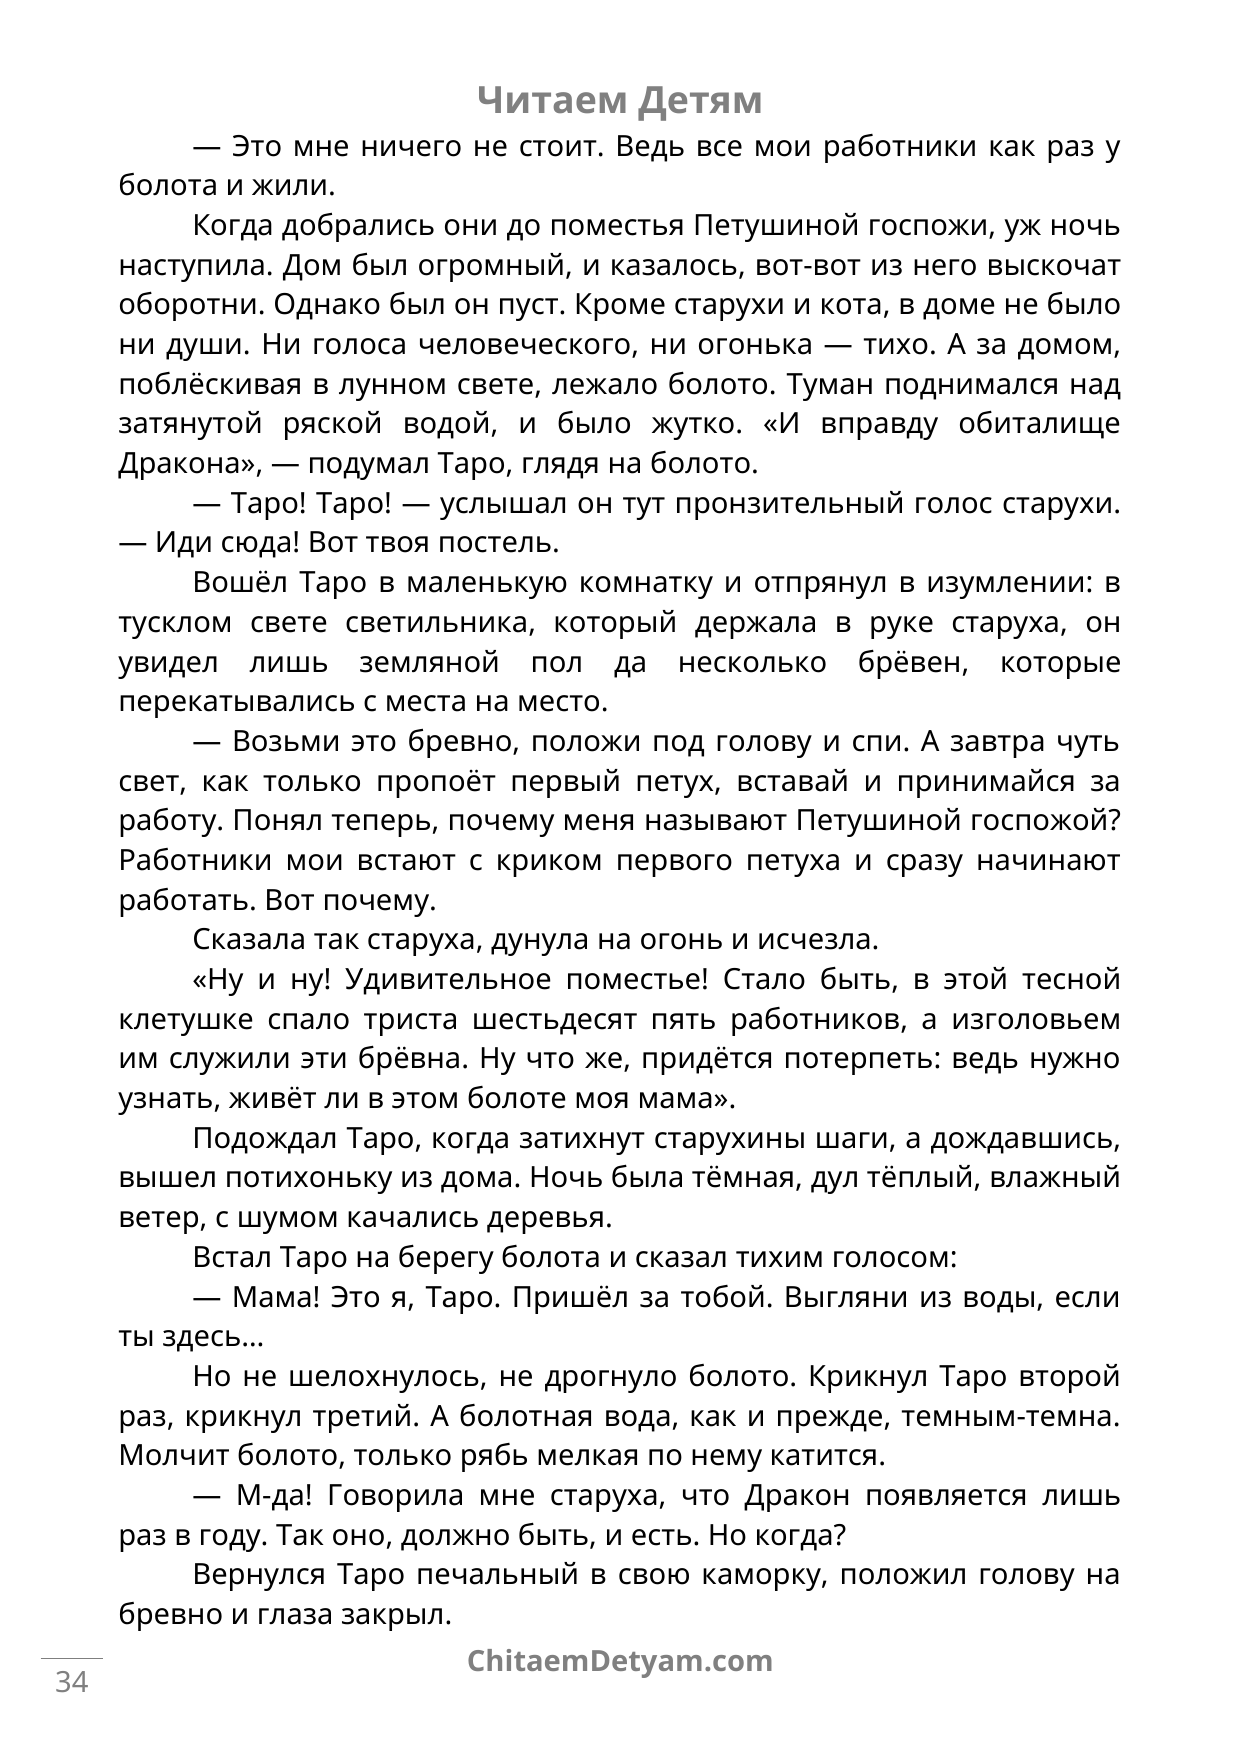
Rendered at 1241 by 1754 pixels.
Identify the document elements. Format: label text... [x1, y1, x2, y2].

text — Возьми это бревно, положи под голову и спи. А завтра чуть свет, как только пропоёт первый петух, вставай и принимайся за работу. Понял теперь, почему меня называют Петушиной госпожой? Работники мои встают с криком первого петуха и сразу начинают работать. Вот почему. [118, 720, 1122, 919]
text — М-да! Говорила мне старуха, что Дракон появляется лишь раз в году. Так оно, должно быть, и есть. Но когда? [118, 1474, 1122, 1554]
text Когда добрались они до поместья Петушиной госпожи, уж ночь наступила. Дом был огромный, и казалось, вот-вот из него выскочат оборотни. Однако был он пуст. Кроме старухи и кота, в доме не было ни души. Ни голоса человеческого, ни огонька — тихо. А за домом, поблёскивая в лунном свете, лежало болото. Туман поднимался над затянутой ряской водой, и было жутко. «И вправду обиталище Дракона», — подумал Таро, глядя на болото. [118, 204, 1122, 482]
text Вошёл Таро в маленькую комнатку и отпрянул в изумлении: в тусклом свете светильника, который держала в руке старуха, он увидел лишь земляной пол да несколько брёвен, которые перекатывались с места на место. [118, 561, 1122, 720]
text — Это мне ничего не стоит. Ведь все мои работники как раз у болота и жили. [118, 125, 1122, 204]
text Сказала так старуха, дунула на огонь и исчезла. [118, 919, 1122, 958]
text «Ну и ну! Удивительное поместье! Стало быть, в этой тесной клетушке спало триста шестьдесят пять работников, а изголовьем им служили эти брёвна. Ну что же, придётся потерпеть: ведь нужно узнать, живёт ли в этом болоте моя мама». [118, 958, 1122, 1117]
text — Таро! Таро! — услышал он тут пронзительный голос старухи. — Иди сюда! Вот твоя постель. [118, 482, 1122, 561]
text Вернулся Таро печальный в свою каморку, положил голову на бревно и глаза закрыл. [118, 1554, 1122, 1633]
text Встал Таро на берегу болота и сказал тихим голосом: [118, 1236, 1122, 1276]
text Подождал Таро, когда затихнут старухины шаги, а дождавшись, вышел потихоньку из дома. Ночь была тёмная, дул тёплый, влажный ветер, с шумом качались деревья. [118, 1117, 1122, 1236]
text — Мама! Это я, Таро. Пришёл за тобой. Выгляни из воды, если ты здесь… [118, 1276, 1122, 1355]
text Но не шелохнулось, не дрогнуло болото. Крикнул Таро второй раз, крикнул третий. А болотная вода, как и прежде, темным-темна. Молчит болото, только рябь мелкая по нему катится. [118, 1355, 1122, 1474]
